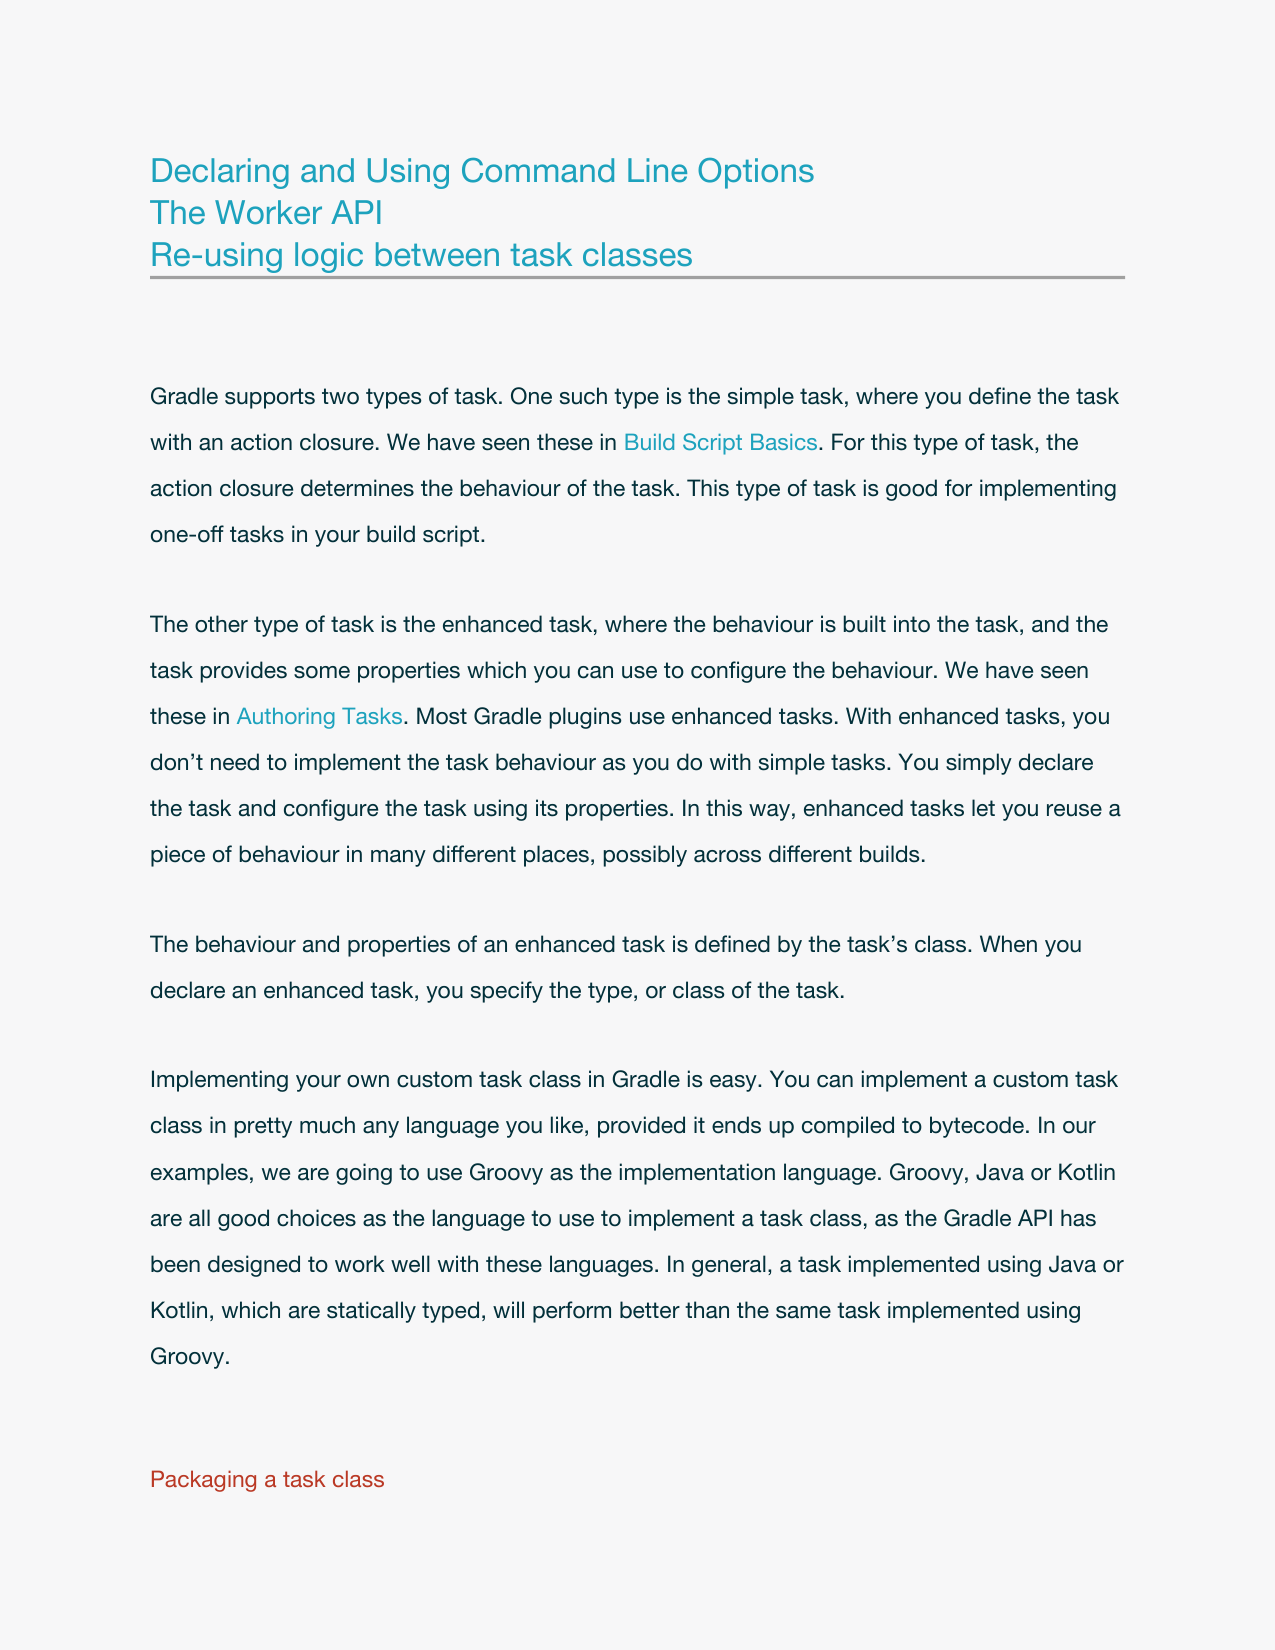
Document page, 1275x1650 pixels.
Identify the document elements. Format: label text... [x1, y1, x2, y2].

text The other type of task is the enhanced task, where the behaviour is built into the task, and the task provides some properties which you can use to configure the behaviour. We have seen these in Authoring Tasks. Most Gradle plugins use enhanced tasks. With enhanced tasks, you don’t need to implement the task behaviour as you do with simple tasks. You simply declare the task and configure the task using its properties. In this way, enhanced tasks let you reuse a piece of behaviour in many different places, possibly across different builds. [150, 610, 1125, 869]
text Gradle supports two types of task. One such type is the simple task, where you define the task with an action closure. We have seen these in Build Script Basics. For this type of task, the action closure determines the behaviour of the task. This type of task is good for implementing one-off tasks in your build script. [150, 382, 1125, 549]
text The Worker API [150, 192, 1125, 234]
text Packaging a task class [150, 1465, 1125, 1494]
text Declaring and Using Command Line Options [150, 150, 1125, 192]
text The behaviour and properties of an enhanced task is defined by the task’s class. When you declare an enhanced task, you specify the type, or class of the task. [150, 930, 1125, 1005]
text Re-using logic between task classes [150, 234, 1125, 275]
text Implementing your own custom task class in Gradle is easy. You can implement a custom task class in pretty much any language you like, provided it ends up compiled to bytecode. In our examples, we are going to use Groovy as the implementation language. Groovy, Java or Kotlin are all good choices as the language to use to implement a task class, as the Gradle API has been designed to work well with these languages. In general, a task implemented using Java or Kotlin, which are statically typed, will perform better than the same task implemented using Groovy. [150, 1066, 1125, 1371]
